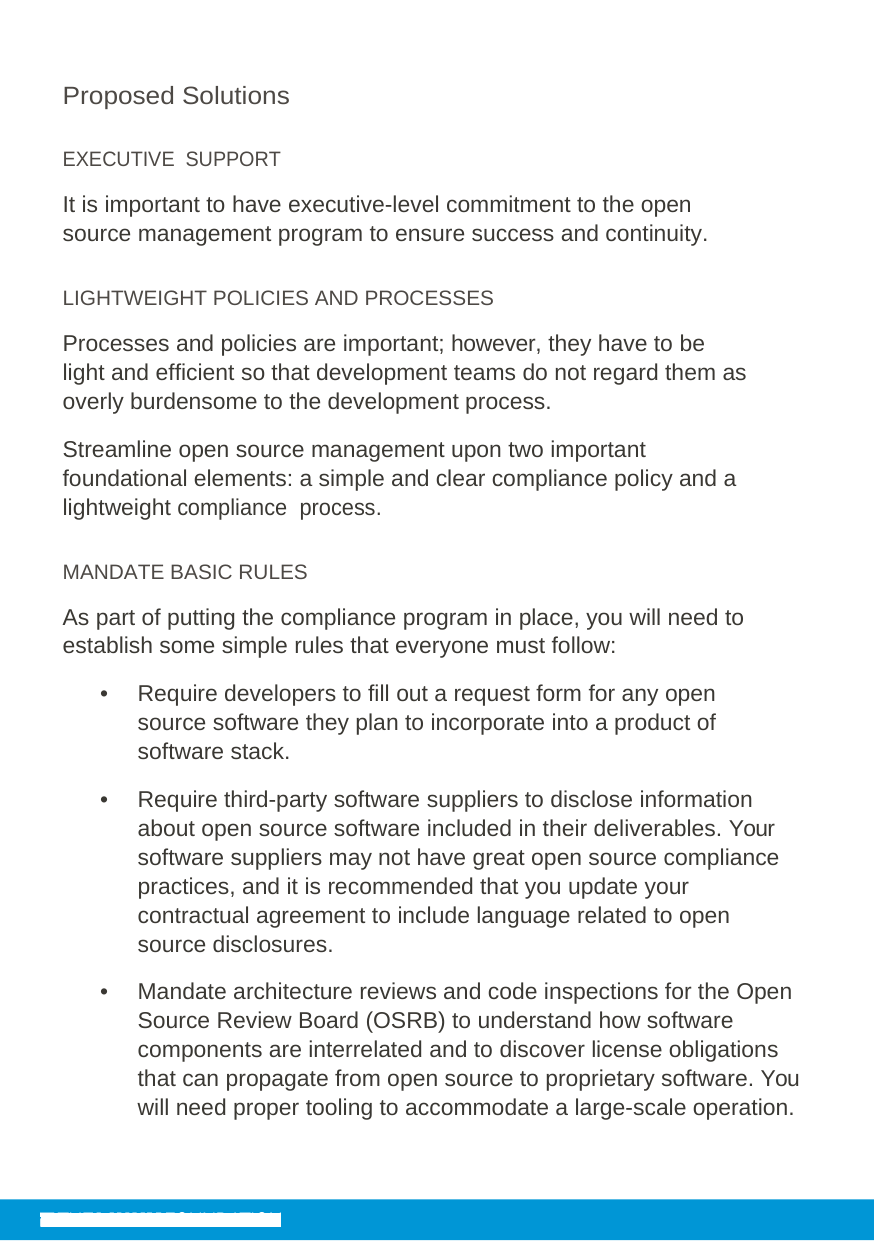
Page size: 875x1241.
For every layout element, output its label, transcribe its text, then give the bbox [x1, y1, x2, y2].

text EXECUTIVE SUPPORT [62, 147, 646, 171]
list Mandate architecture reviews and code inspections for the Open Source Review Board (OSRB) to understand how software components are interrelated and to discover license obligations that can propagate from open source to proprietary software. You will need proper tooling to accommodate a large-scale operation. [100, 978, 803, 1121]
picture [41, 1213, 280, 1226]
text Processes and policies are important; however, they have to be light and efficient so that development teams do not regard them as overly burdensome to the development process. [62, 330, 747, 414]
text LIGHTWEIGHT POLICIES AND PROCESSES [62, 286, 646, 310]
list Require developers to fill out a request form for any open source software they plan to incorporate into a product of software stack. [100, 680, 787, 764]
text It is important to have executive-level commitment to the open source management program to ensure success and continuity. [62, 191, 750, 246]
subtitle Proposed Solutions [62, 81, 646, 109]
text Streamline open source management upon two important foundational elements: a simple and clear compliance policy and a lightweight compliance process. [62, 436, 760, 520]
text As part of putting the compliance program in place, you will need to establish some simple rules that everyone must follow: [62, 603, 812, 659]
text MANDATE BASIC RULES [62, 560, 646, 584]
list Require third-party software suppliers to disclose information about open source software included in their deliverables. Your software suppliers may not have great open source compliance practices, and it is recommended that you update your contractual agreement to include language related to open source disclosures. [100, 786, 803, 957]
